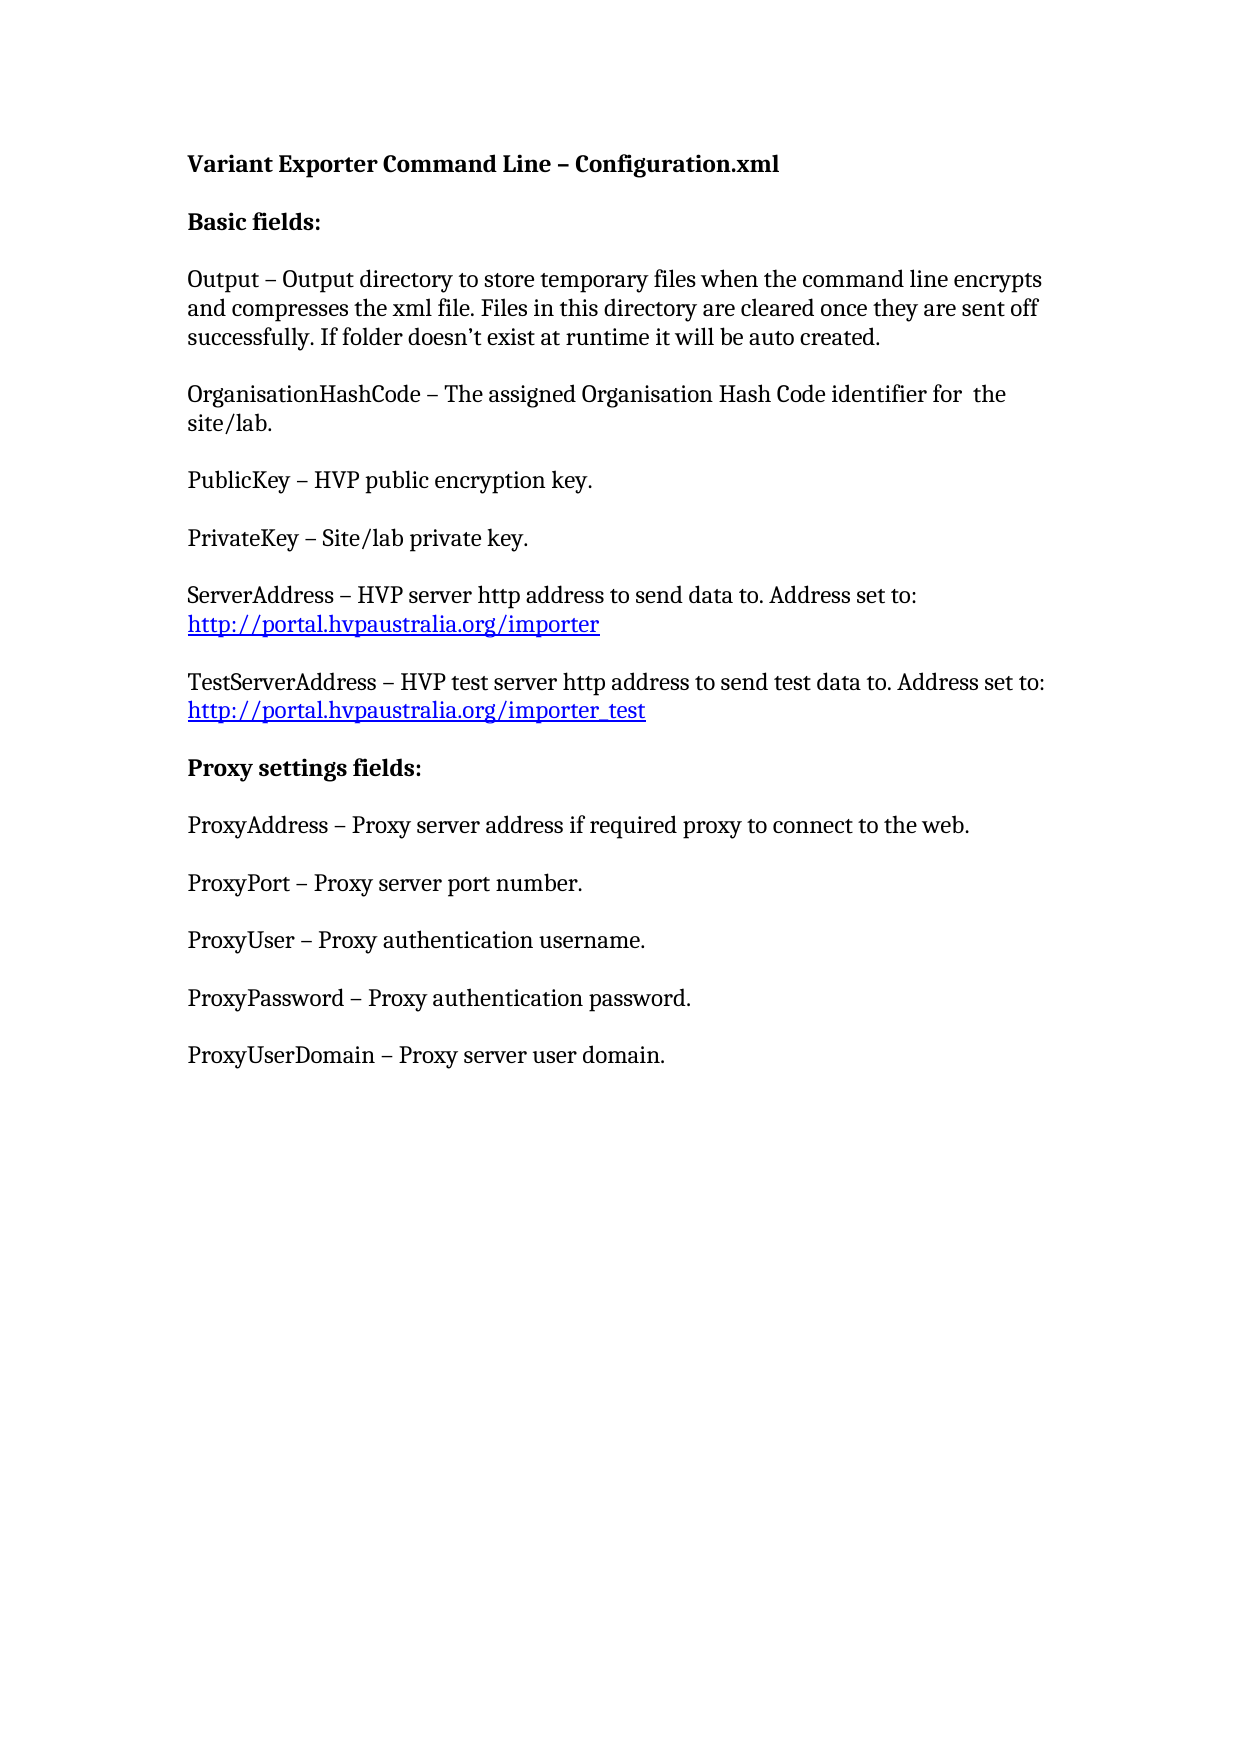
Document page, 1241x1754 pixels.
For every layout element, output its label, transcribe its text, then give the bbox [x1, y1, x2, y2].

text ProxyPassword – Proxy authentication password. [187, 984, 1053, 1012]
text ProxyUser – Proxy authentication username. [187, 926, 1053, 955]
text TestServerAddress – HVP test server http address to send test data to. Address set to: http://portal.hvpaustralia.org/importer_test [187, 667, 1053, 725]
text OrganisationHashCode – The assigned Organisation Hash Code identifier for the site/lab. [187, 380, 1053, 437]
text Proxy settings fields: [187, 754, 1053, 782]
text Basic fields: [187, 207, 1053, 236]
text Variant Exporter Command Line – Configuration.xml [187, 150, 1053, 179]
text ProxyUserDomain – Proxy server user domain. [187, 1041, 1053, 1070]
text PrivateKey – Site/lab private key. [187, 524, 1053, 552]
text ProxyAddress – Proxy server address if required proxy to connect to the web. [187, 811, 1053, 840]
text Output – Output directory to store temporary files when the command line encrypts and compresses the xml file. Files in this directory are cleared once they are sent off successfully. If folder doesn’t exist at runtime it will be auto created. [187, 265, 1053, 351]
text ProxyPort – Proxy server port number. [187, 869, 1053, 897]
text ServerAddress – HVP server http address to send data to. Address set to: http://portal.hvpaustralia.org/importer [187, 581, 1053, 639]
text PublicKey – HVP public encryption key. [187, 466, 1053, 495]
